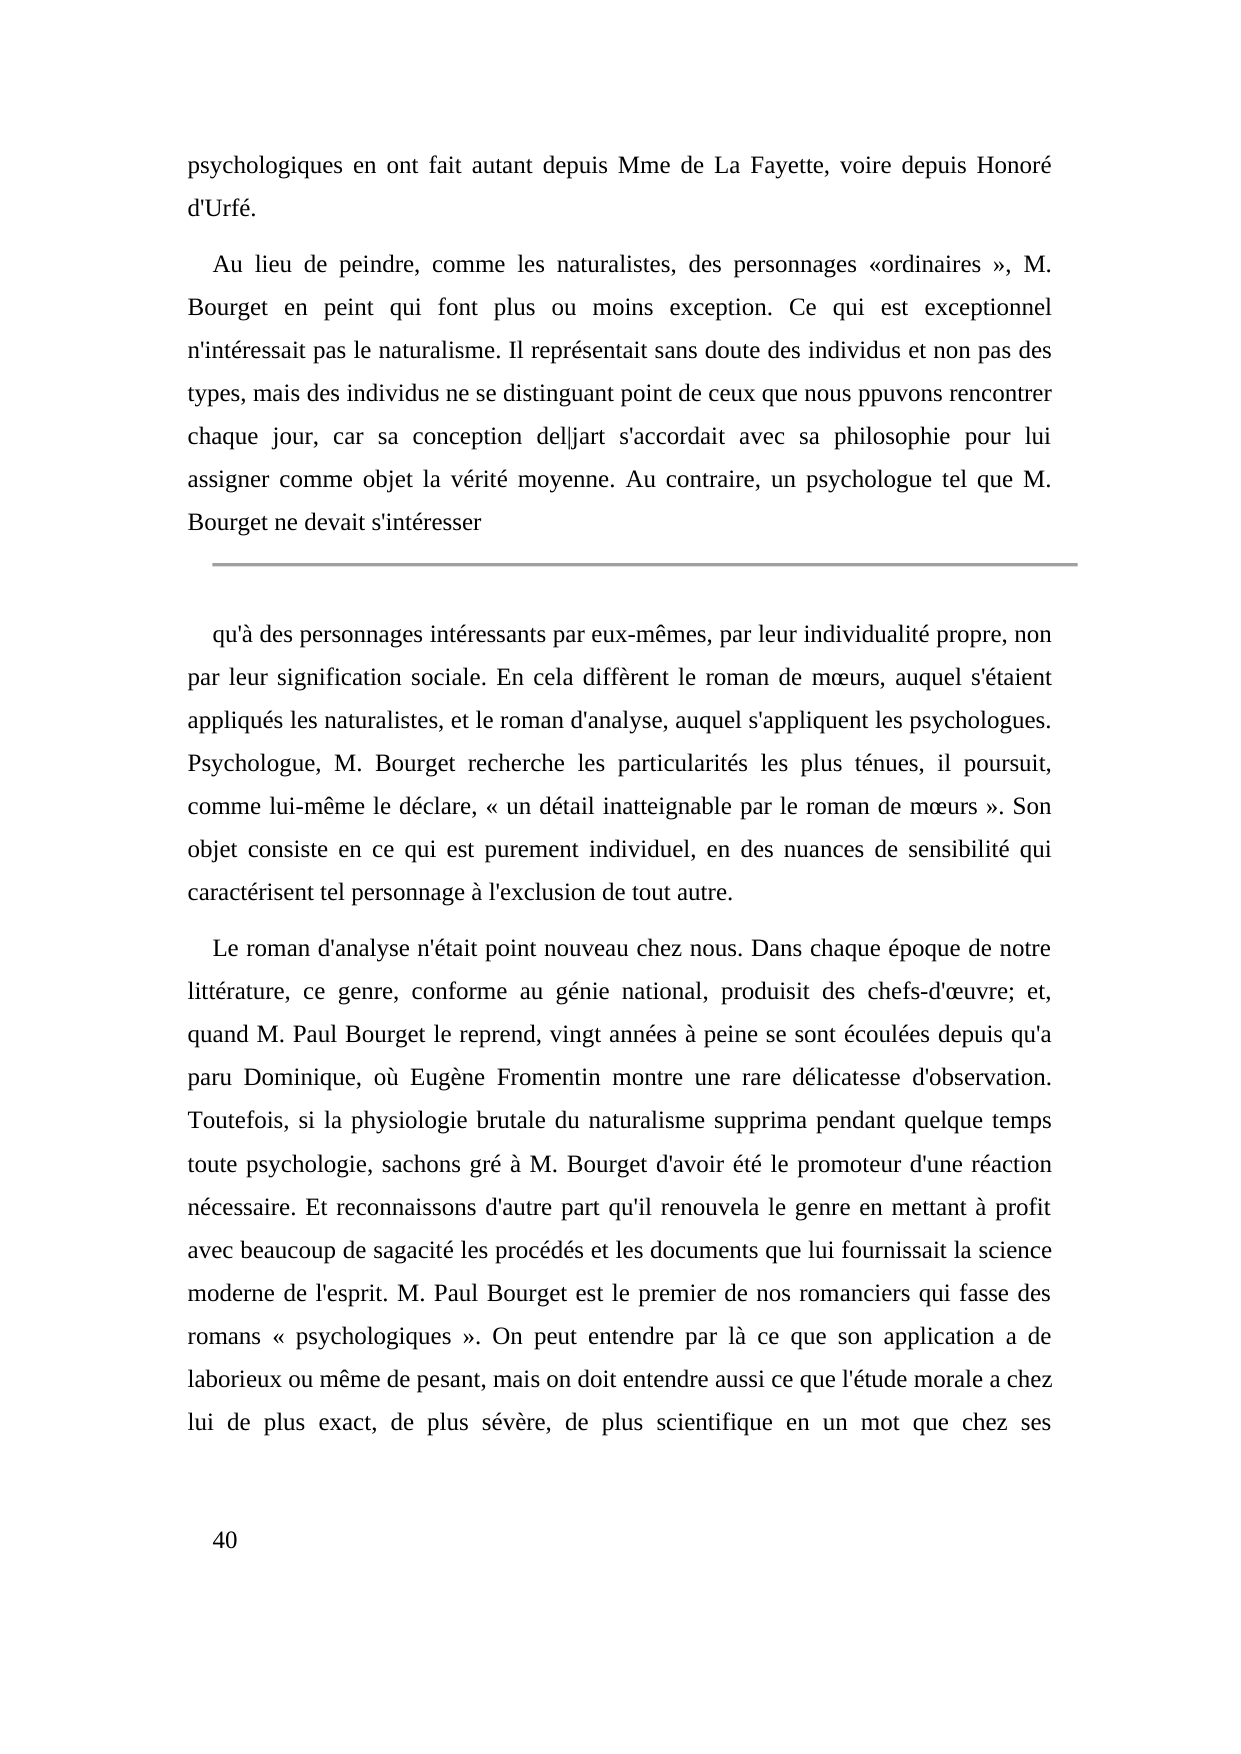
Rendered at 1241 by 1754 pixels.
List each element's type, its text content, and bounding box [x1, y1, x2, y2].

text Au lieu de peindre, comme les naturalistes, des personnages «ordinaires », M. Bourget en peint qui font plus ou moins exception. Ce qui est exceptionnel n'intéressait pas le naturalisme. Il représentait sans doute des individus et non pas des types, mais des individus ne se distinguant point de ceux que nous ppuvons rencontrer chaque jour, car sa conception del|jart s'accordait avec sa philosophie pour lui assigner comme objet la vérité moyenne. Au contraire, un psychologue tel que M. Bourget ne devait s'intéresser [187, 249, 1053, 536]
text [187, 933, 1053, 1436]
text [187, 150, 1053, 222]
text qu'à des personnages intéressants par eux-mêmes, par leur individualité propre, non par leur signification sociale. En cela diffèrent le roman de mœurs, auquel s'étaient appliqués les naturalistes, et le roman d'analyse, auquel s'appliquent les psychologues. Psychologue, M. Bourget recherche les particularités les plus ténues, il poursuit, comme lui-même le déclare, « un détail inatteignable par le roman de mœurs ». Son objet consiste en ce qui est purement individuel, en des nuances de sensibilité qui caractérisent tel personnage à l'exclusion de tout autre. [187, 619, 1053, 906]
